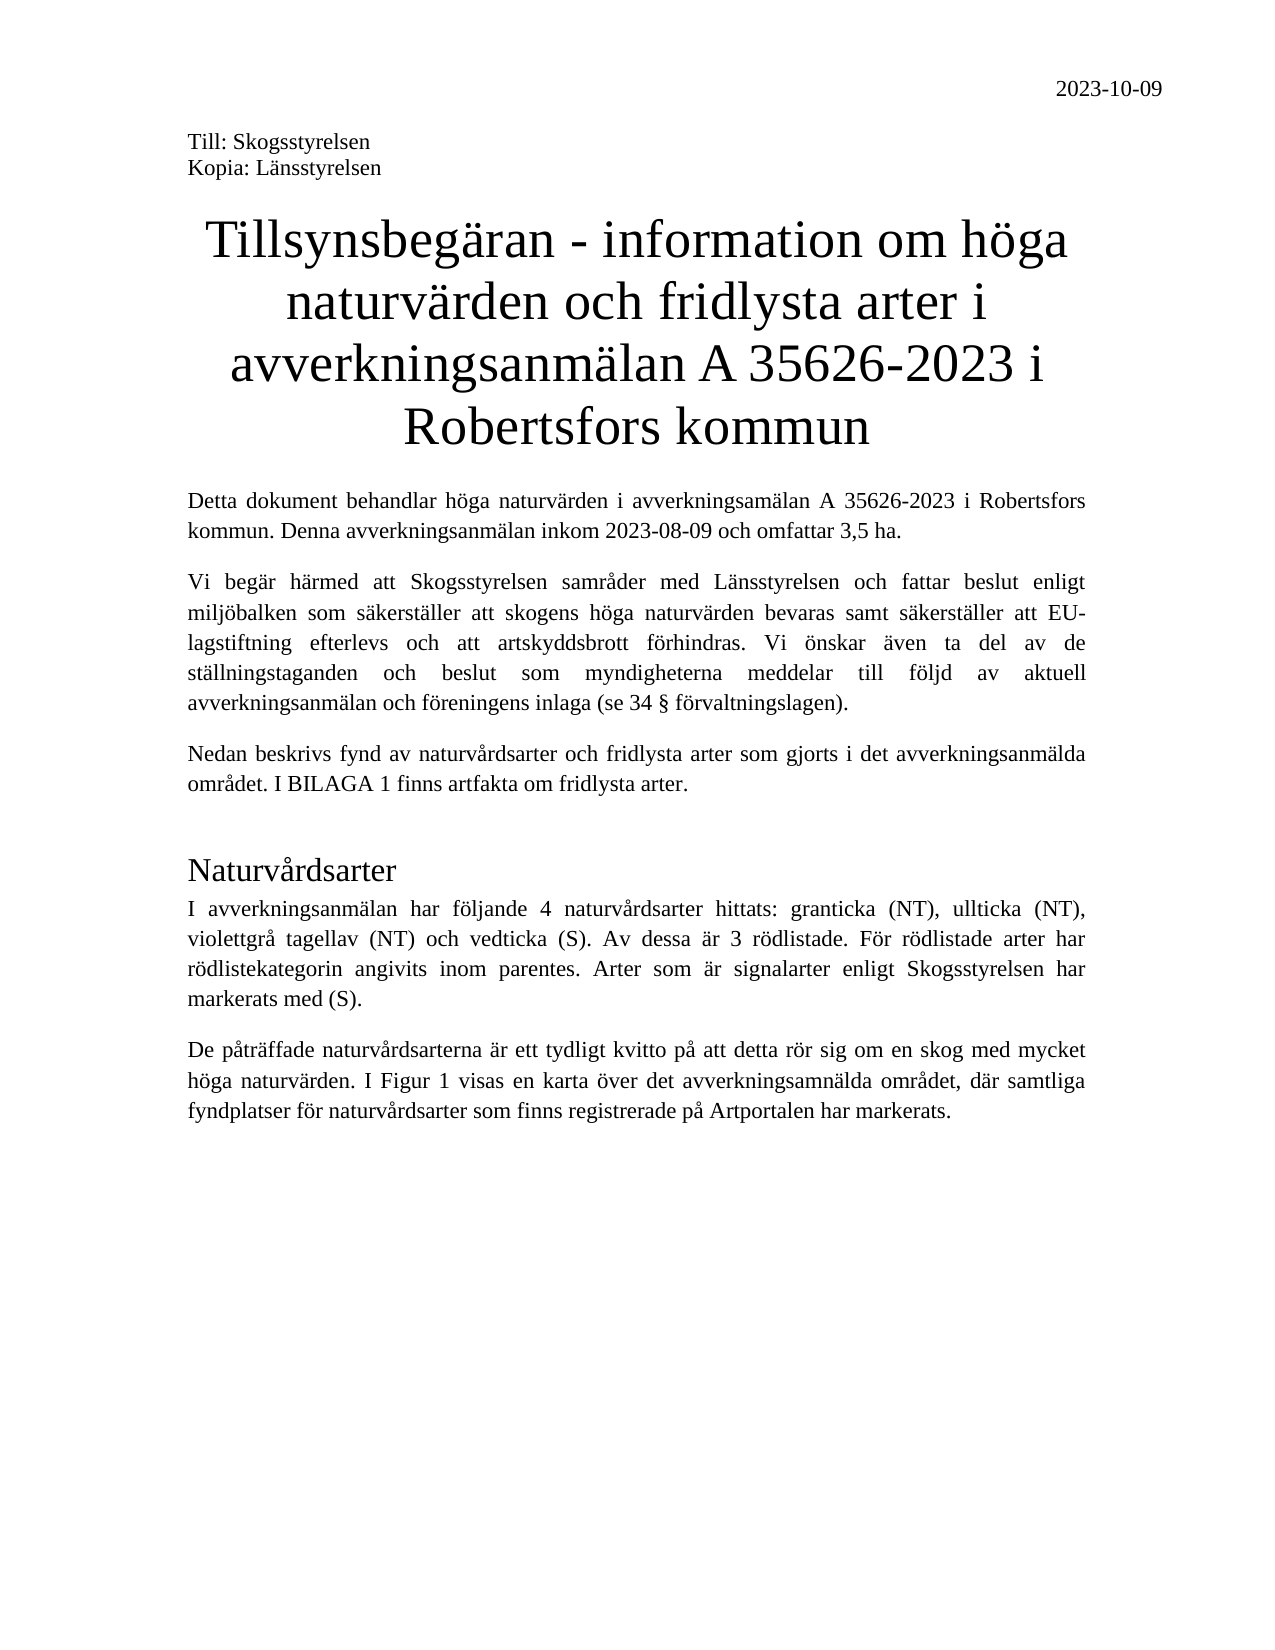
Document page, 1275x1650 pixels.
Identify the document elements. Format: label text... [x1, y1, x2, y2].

text Nedan beskrivs fynd av naturvårdsarter och fridlysta arter som gjorts i det avverkningsanmälda området. I BILAGA 1 finns artfakta om fridlysta arter. [187, 740, 1087, 797]
text De påträffade naturvårdsarterna är ett tydligt kvitto på att detta rör sig om en skog med mycket höga naturvärden. I Figur 1 visas en karta över det avverkningsamnälda området, där samtliga fyndplatser för naturvårdsarter som finns registrerade på Artportalen har markerats. [187, 1036, 1087, 1123]
subtitle Naturvårdsarter [187, 851, 1087, 889]
title Tillsynsbegäran - information om höga naturvärden och fridlysta arter i avverkningsanmälan A 35626-2023 i Robertsfors kommun [187, 207, 1087, 456]
text Detta dokument behandlar höga naturvärden i avverkningsamälan A 35626-2023 i Robertsfors kommun. Denna avverkningsanmälan inkom 2023-08-09 och omfattar 3,5 ha. [187, 487, 1087, 544]
text Vi begär härmed att Skogsstyrelsen samråder med Länsstyrelsen och fattar beslut enligt miljöbalken som säkerställer att skogens höga naturvärden bevaras samt säkerställer att EU-lagstiftning efterlevs och att artskyddsbrott förhindras. Vi önskar även ta del av de ställningstaganden och beslut som myndigheterna meddelar till följd av aktuell avverkningsanmälan och föreningens inlaga (se 34 § förvaltningslagen). [187, 568, 1087, 716]
text I avverkningsanmälan har följande 4 naturvårdsarter hittats: granticka (NT), ullticka (NT), violettgrå tagellav (NT) och vedticka (S). Av dessa är 3 rödlistade. För rödlistade arter har rödlistekategorin angivits inom parentes. Arter som är signalarter enligt Skogsstyrelsen har markerats med (S). [187, 895, 1087, 1012]
